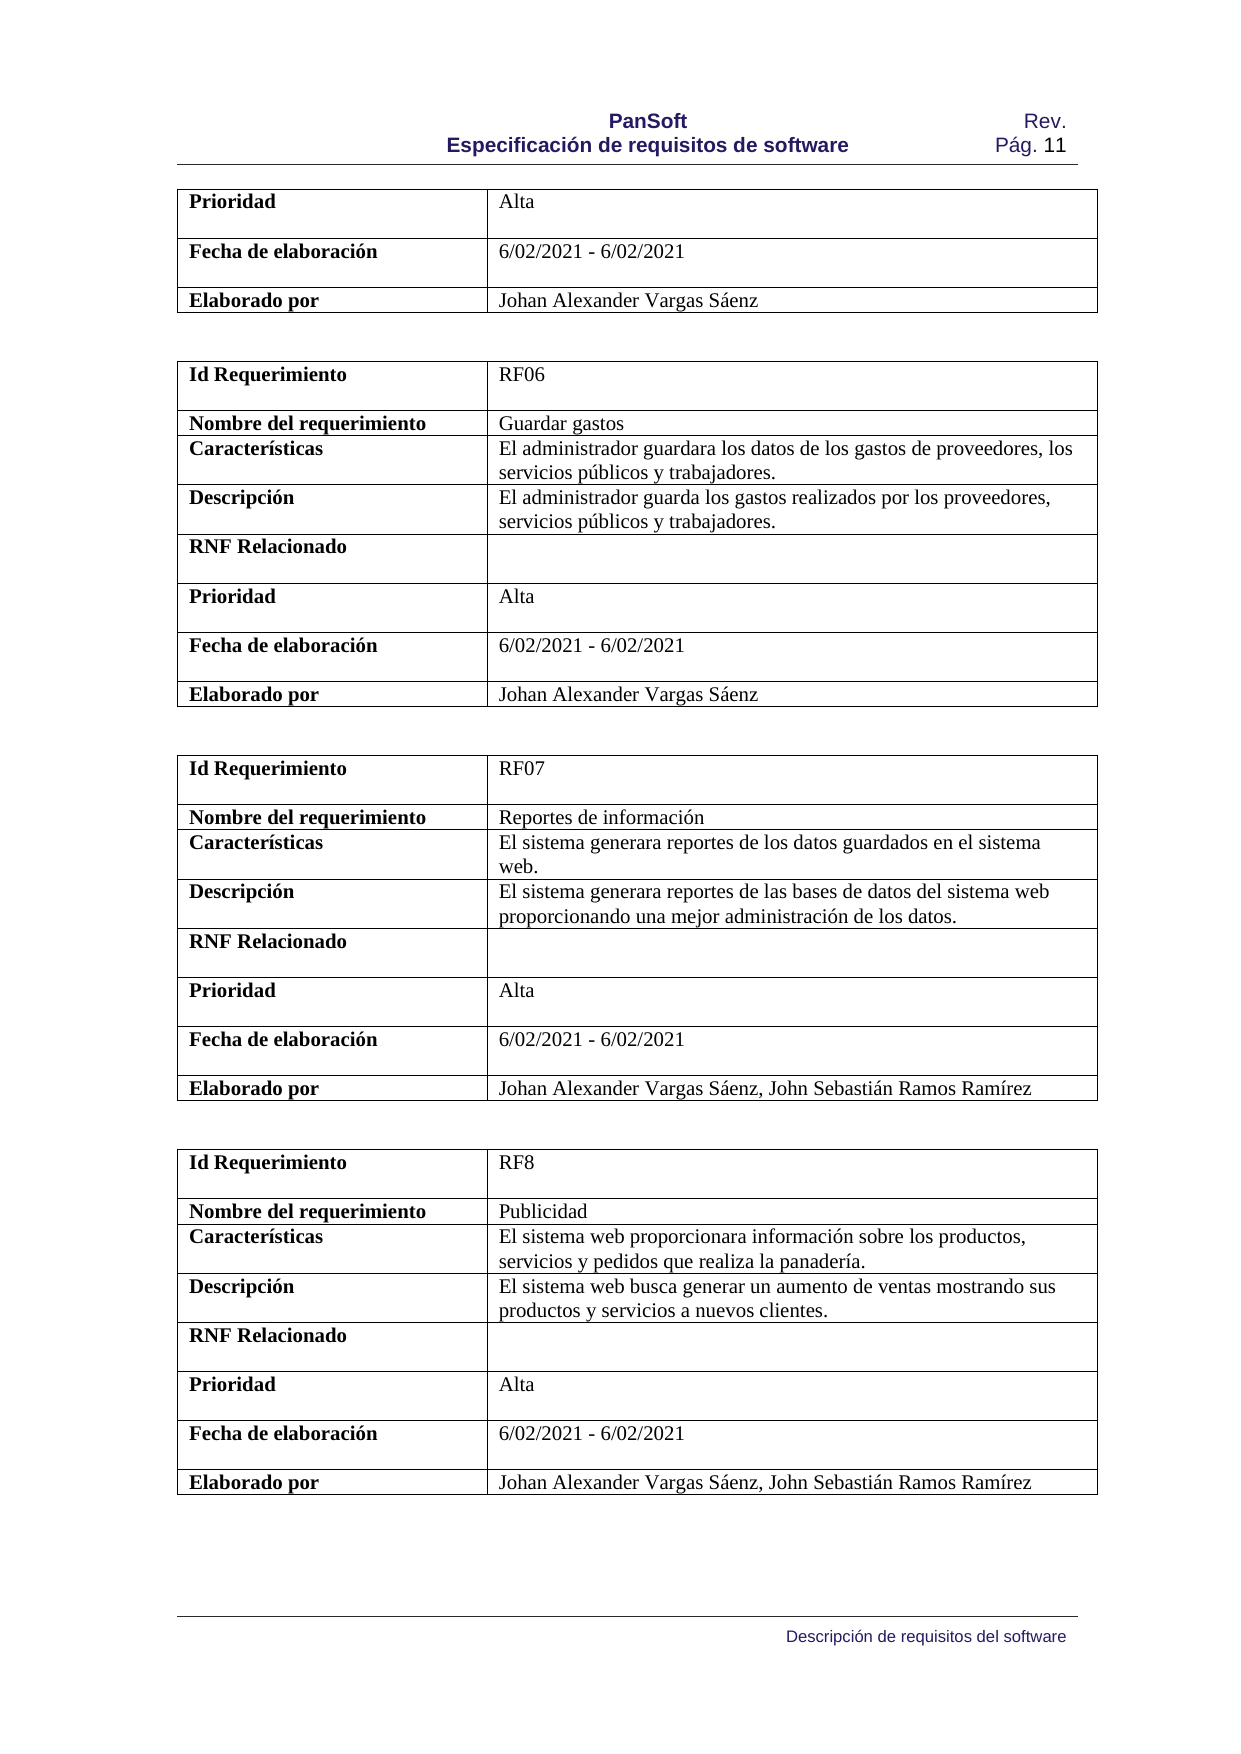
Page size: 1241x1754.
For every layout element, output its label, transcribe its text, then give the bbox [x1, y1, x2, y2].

table_header RF06 [488, 362, 1097, 410]
table_cell El sistema generara reportes de los datos guardados en el sistema web. [488, 830, 1097, 878]
table_cell Alta [488, 584, 1097, 632]
table_cell Alta [488, 978, 1097, 1026]
table_cell Elaborado por [178, 1076, 487, 1100]
table_header Id Requerimiento [178, 362, 487, 410]
table_cell Características [178, 1225, 487, 1273]
table_cell Nombre del requerimiento [178, 411, 487, 435]
table_header Id Requerimiento [178, 1150, 487, 1198]
table_cell Fecha de elaboración [178, 633, 487, 681]
table_cell Alta [488, 190, 1097, 238]
table_cell Prioridad [178, 584, 487, 632]
table_cell Elaborado por [178, 682, 487, 706]
table_cell [488, 1323, 1097, 1371]
table_cell Descripción [178, 880, 487, 928]
table_cell 6/02/2021 - 6/02/2021 [488, 1421, 1097, 1469]
table_cell RNF Relacionado [178, 929, 487, 977]
table_cell Reportes de información [488, 805, 1097, 829]
table_cell 6/02/2021 - 6/02/2021 [488, 1027, 1097, 1075]
table_cell [488, 535, 1097, 583]
table_cell El sistema generara reportes de las bases de datos del sistema web proporcionando una mejor administración de los datos. [488, 880, 1097, 928]
table_cell El administrador guarda los gastos realizados por los proveedores, servicios públicos y trabajadores. [488, 485, 1097, 533]
table_cell El sistema web proporcionara información sobre los productos, servicios y pedidos que realiza la panadería. [488, 1225, 1097, 1273]
table_cell Johan Alexander Vargas Sáenz, John Sebastián Ramos Ramírez [488, 1470, 1097, 1494]
table_header Id Requerimiento [178, 756, 487, 804]
table_cell Nombre del requerimiento [178, 805, 487, 829]
table_cell RNF Relacionado [178, 1323, 487, 1371]
table_cell [488, 929, 1097, 977]
table_cell Publicidad [488, 1199, 1097, 1223]
table_cell Elaborado por [178, 288, 487, 312]
table_cell Características [178, 436, 487, 484]
table_cell El administrador guardara los datos de los gastos de proveedores, los servicios públicos y trabajadores. [488, 436, 1097, 484]
table_cell Fecha de elaboración [178, 239, 487, 287]
table_cell Prioridad [178, 190, 487, 238]
table_cell 6/02/2021 - 6/02/2021 [488, 633, 1097, 681]
table_cell Johan Alexander Vargas Sáenz [488, 288, 1097, 312]
table_cell El sistema web busca generar un aumento de ventas mostrando sus productos y servicios a nuevos clientes. [488, 1274, 1097, 1322]
table_cell Johan Alexander Vargas Sáenz, John Sebastián Ramos Ramírez [488, 1076, 1097, 1100]
table_header RF8 [488, 1150, 1097, 1198]
table_cell Fecha de elaboración [178, 1027, 487, 1075]
table_cell Elaborado por [178, 1470, 487, 1494]
table_cell Johan Alexander Vargas Sáenz [488, 682, 1097, 706]
table_header RF07 [488, 756, 1097, 804]
table_cell Fecha de elaboración [178, 1421, 487, 1469]
table_cell RNF Relacionado [178, 535, 487, 583]
table_cell 6/02/2021 - 6/02/2021 [488, 239, 1097, 287]
table_cell Características [178, 830, 487, 878]
table_cell Descripción [178, 485, 487, 533]
table_cell Guardar gastos [488, 411, 1097, 435]
table_cell Prioridad [178, 1372, 487, 1420]
table_cell Descripción [178, 1274, 487, 1322]
table_cell Nombre del requerimiento [178, 1199, 487, 1223]
table_cell Alta [488, 1372, 1097, 1420]
table_cell Prioridad [178, 978, 487, 1026]
